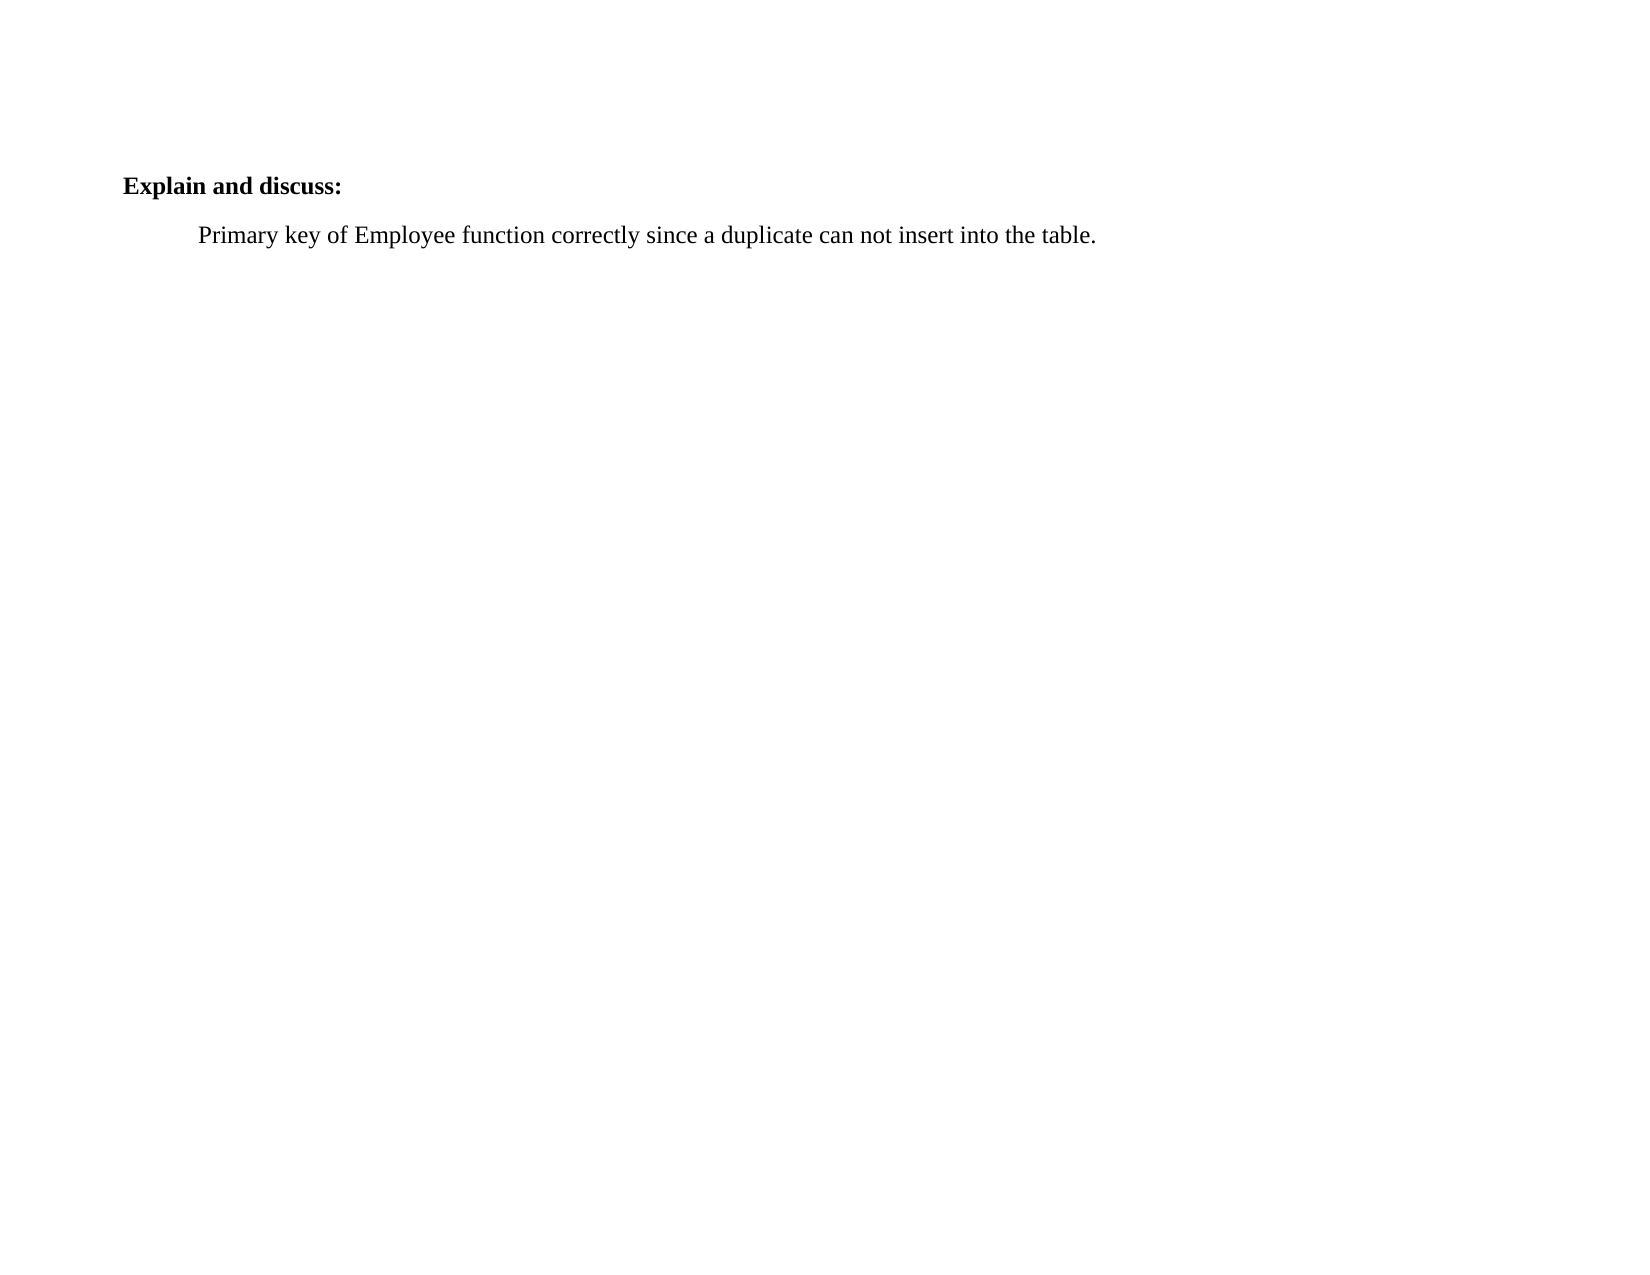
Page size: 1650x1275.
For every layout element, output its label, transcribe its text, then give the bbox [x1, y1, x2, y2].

text Primary key of Employee function correctly since a duplicate can not insert into the table. [123, 220, 1494, 249]
text Explain and discuss: [123, 171, 1494, 200]
